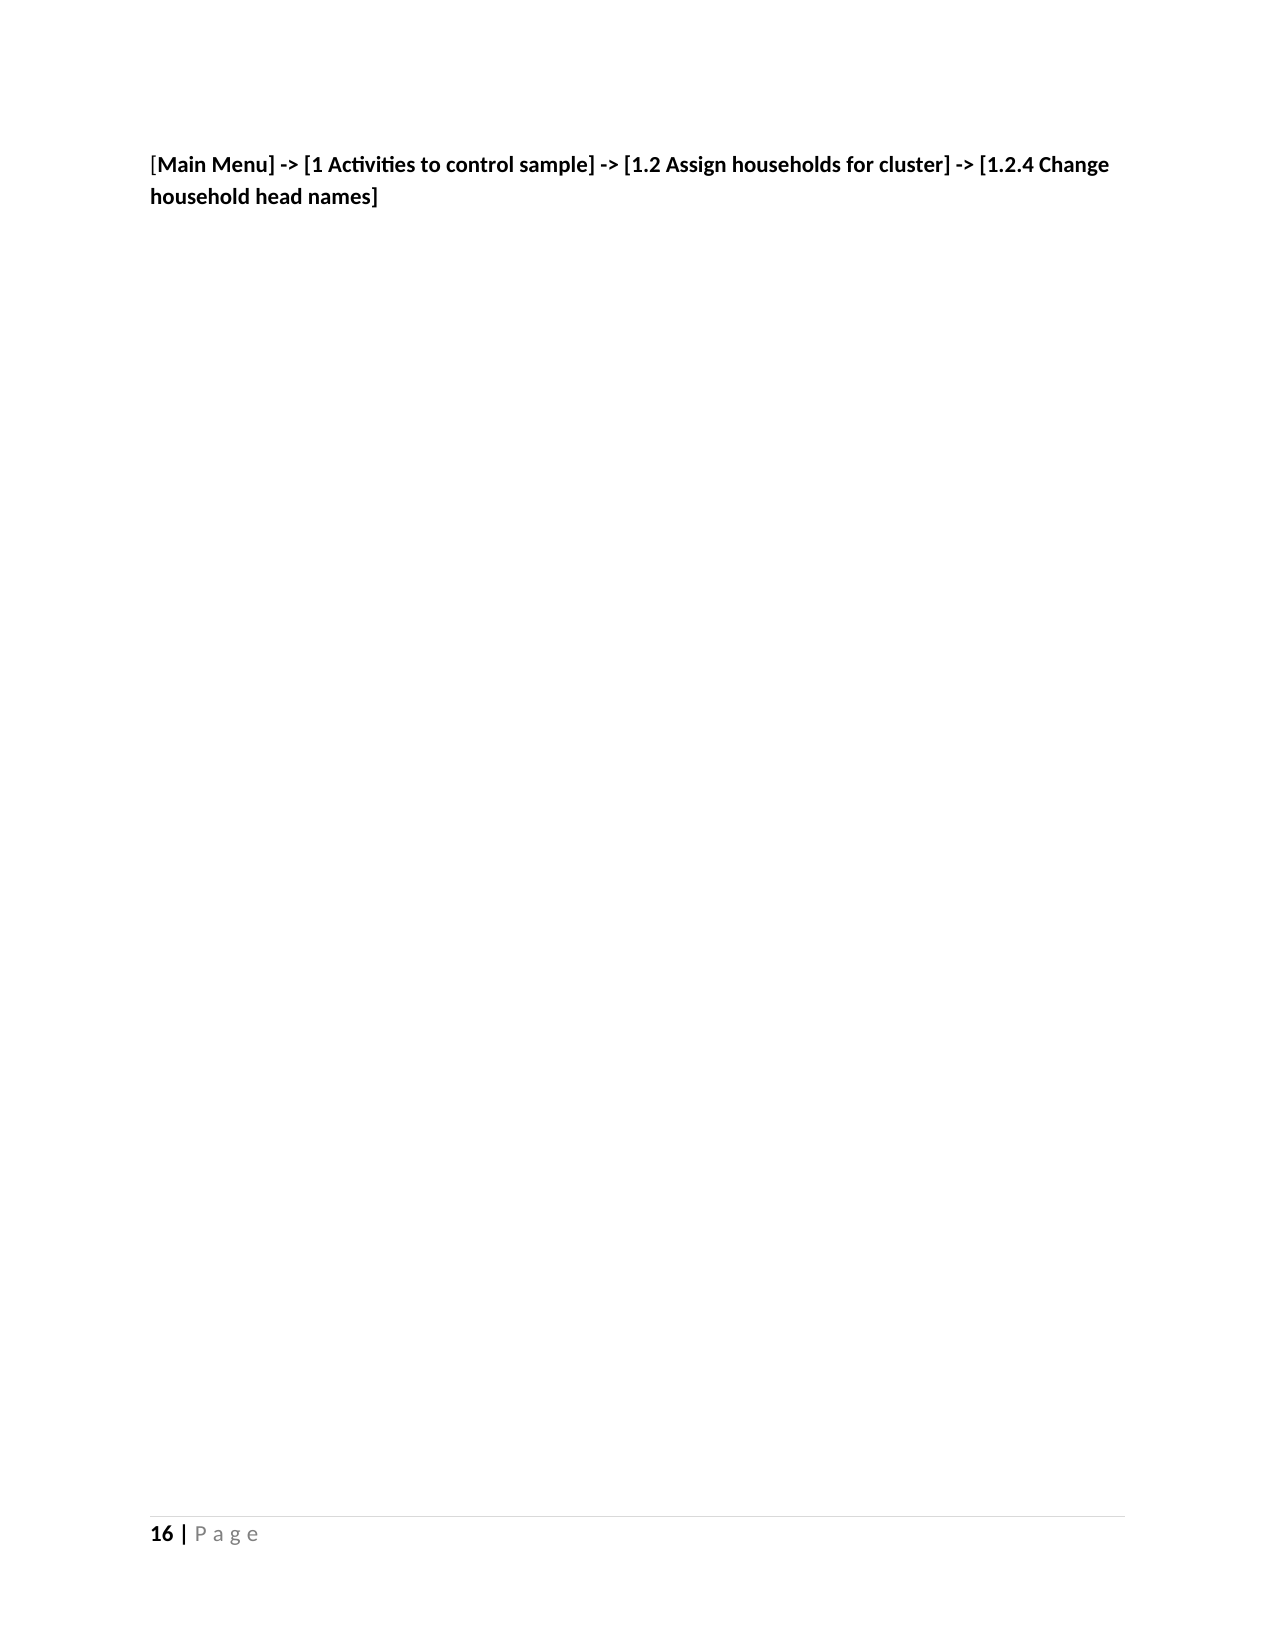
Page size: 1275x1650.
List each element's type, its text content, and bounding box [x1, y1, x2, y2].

text [Main Menu] -> [1 Activities to control sample] -> [1.2 Assign households for cluster] -> [1.2.4 Change household head names] [150, 150, 1125, 210]
